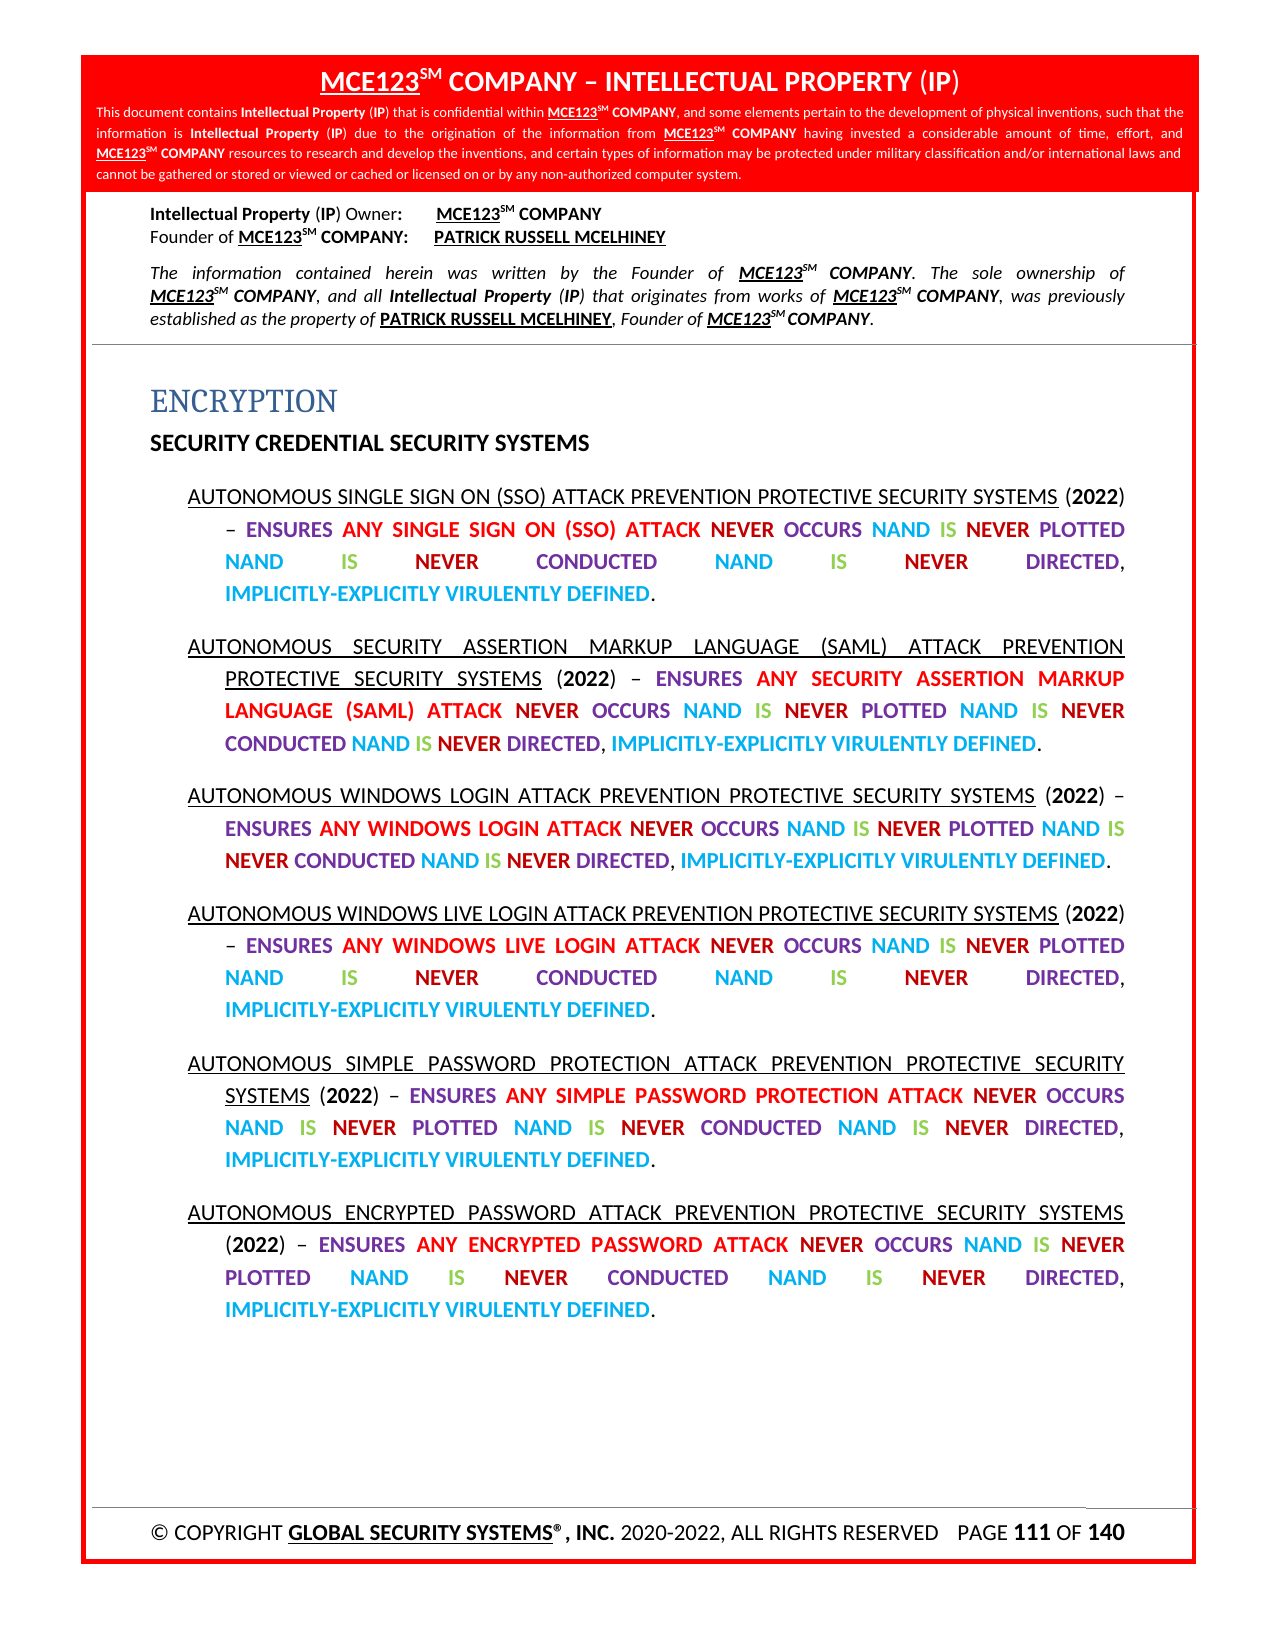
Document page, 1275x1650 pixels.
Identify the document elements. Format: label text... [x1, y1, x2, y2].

text AUTONOMOUS SIMPLE PASSWORD PROTECTION ATTACK PREVENTION PROTECTIVE SECURITY SYSTEMS (2022) – ENSURES ANY SIMPLE PASSWORD PROTECTION ATTACK NEVER OCCURS NAND IS NEVER PLOTTED NAND IS NEVER CONDUCTED NAND IS NEVER DIRECTED, IMPLICITLY-EXPLICITLY VIRULENTLY DEFINED. [187, 1049, 1125, 1073]
text AUTONOMOUS WINDOWS LOGIN ATTACK PREVENTION PROTECTIVE SECURITY SYSTEMS (2022) – ENSURES ANY WINDOWS LOGIN ATTACK NEVER OCCURS NAND IS NEVER PLOTTED NAND IS NEVER CONDUCTED NAND IS NEVER DIRECTED, IMPLICITLY-EXPLICITLY VIRULENTLY DEFINED. [187, 782, 1125, 874]
subtitle ENCRYPTION [150, 383, 1125, 421]
text SECURITY CREDENTIAL SECURITY SYSTEMS [150, 427, 1125, 457]
text AUTONOMOUS WINDOWS LIVE LOGIN ATTACK PREVENTION PROTECTIVE SECURITY SYSTEMS (2022) – ENSURES ANY WINDOWS LIVE LOGIN ATTACK NEVER OCCURS NAND IS NEVER PLOTTED NAND IS NEVER CONDUCTED NAND IS NEVER DIRECTED, IMPLICITLY-EXPLICITLY VIRULENTLY DEFINED. [187, 899, 1125, 1024]
text AUTONOMOUS SINGLE SIGN ON (SSO) ATTACK PREVENTION PROTECTIVE SECURITY SYSTEMS (2022) – ENSURES ANY SINGLE SIGN ON (SSO) ATTACK NEVER OCCURS NAND IS NEVER PLOTTED NAND IS NEVER CONDUCTED NAND IS NEVER DIRECTED, IMPLICITLY-EXPLICITLY VIRULENTLY DEFINED. [187, 482, 1125, 607]
text AUTONOMOUS SIMPLE PASSWORD PROTECTION ATTACK PREVENTION PROTECTIVE SECURITY SYSTEMS (2022) – ENSURES ANY SIMPLE PASSWORD PROTECTION ATTACK NEVER OCCURS NAND IS NEVER PLOTTED NAND IS NEVER CONDUCTED NAND IS NEVER DIRECTED, IMPLICITLY-EXPLICITLY VIRULENTLY DEFINED. [187, 1074, 1125, 1173]
text AUTONOMOUS ENCRYPTED PASSWORD ATTACK PREVENTION PROTECTIVE SECURITY SYSTEMS (2022) – ENSURES ANY ENCRYPTED PASSWORD ATTACK NEVER OCCURS NAND IS NEVER PLOTTED NAND IS NEVER CONDUCTED NAND IS NEVER DIRECTED, IMPLICITLY-EXPLICITLY VIRULENTLY DEFINED. [187, 1223, 1125, 1323]
text AUTONOMOUS SECURITY ASSERTION MARKUP LANGUAGE (SAML) ATTACK PREVENTION PROTECTIVE SECURITY SYSTEMS (2022) – ENSURES ANY SECURITY ASSERTION MARKUP LANGUAGE (SAML) ATTACK NEVER OCCURS NAND IS NEVER PLOTTED NAND IS NEVER CONDUCTED NAND IS NEVER DIRECTED, IMPLICITLY-EXPLICITLY VIRULENTLY DEFINED. [187, 632, 1125, 656]
text AUTONOMOUS SECURITY ASSERTION MARKUP LANGUAGE (SAML) ATTACK PREVENTION PROTECTIVE SECURITY SYSTEMS (2022) – ENSURES ANY SECURITY ASSERTION MARKUP LANGUAGE (SAML) ATTACK NEVER OCCURS NAND IS NEVER PLOTTED NAND IS NEVER CONDUCTED NAND IS NEVER DIRECTED, IMPLICITLY-EXPLICITLY VIRULENTLY DEFINED. [187, 657, 1125, 757]
text AUTONOMOUS ENCRYPTED PASSWORD ATTACK PREVENTION PROTECTIVE SECURITY SYSTEMS (2022) – ENSURES ANY ENCRYPTED PASSWORD ATTACK NEVER OCCURS NAND IS NEVER PLOTTED NAND IS NEVER CONDUCTED NAND IS NEVER DIRECTED, IMPLICITLY-EXPLICITLY VIRULENTLY DEFINED. [187, 1198, 1125, 1222]
